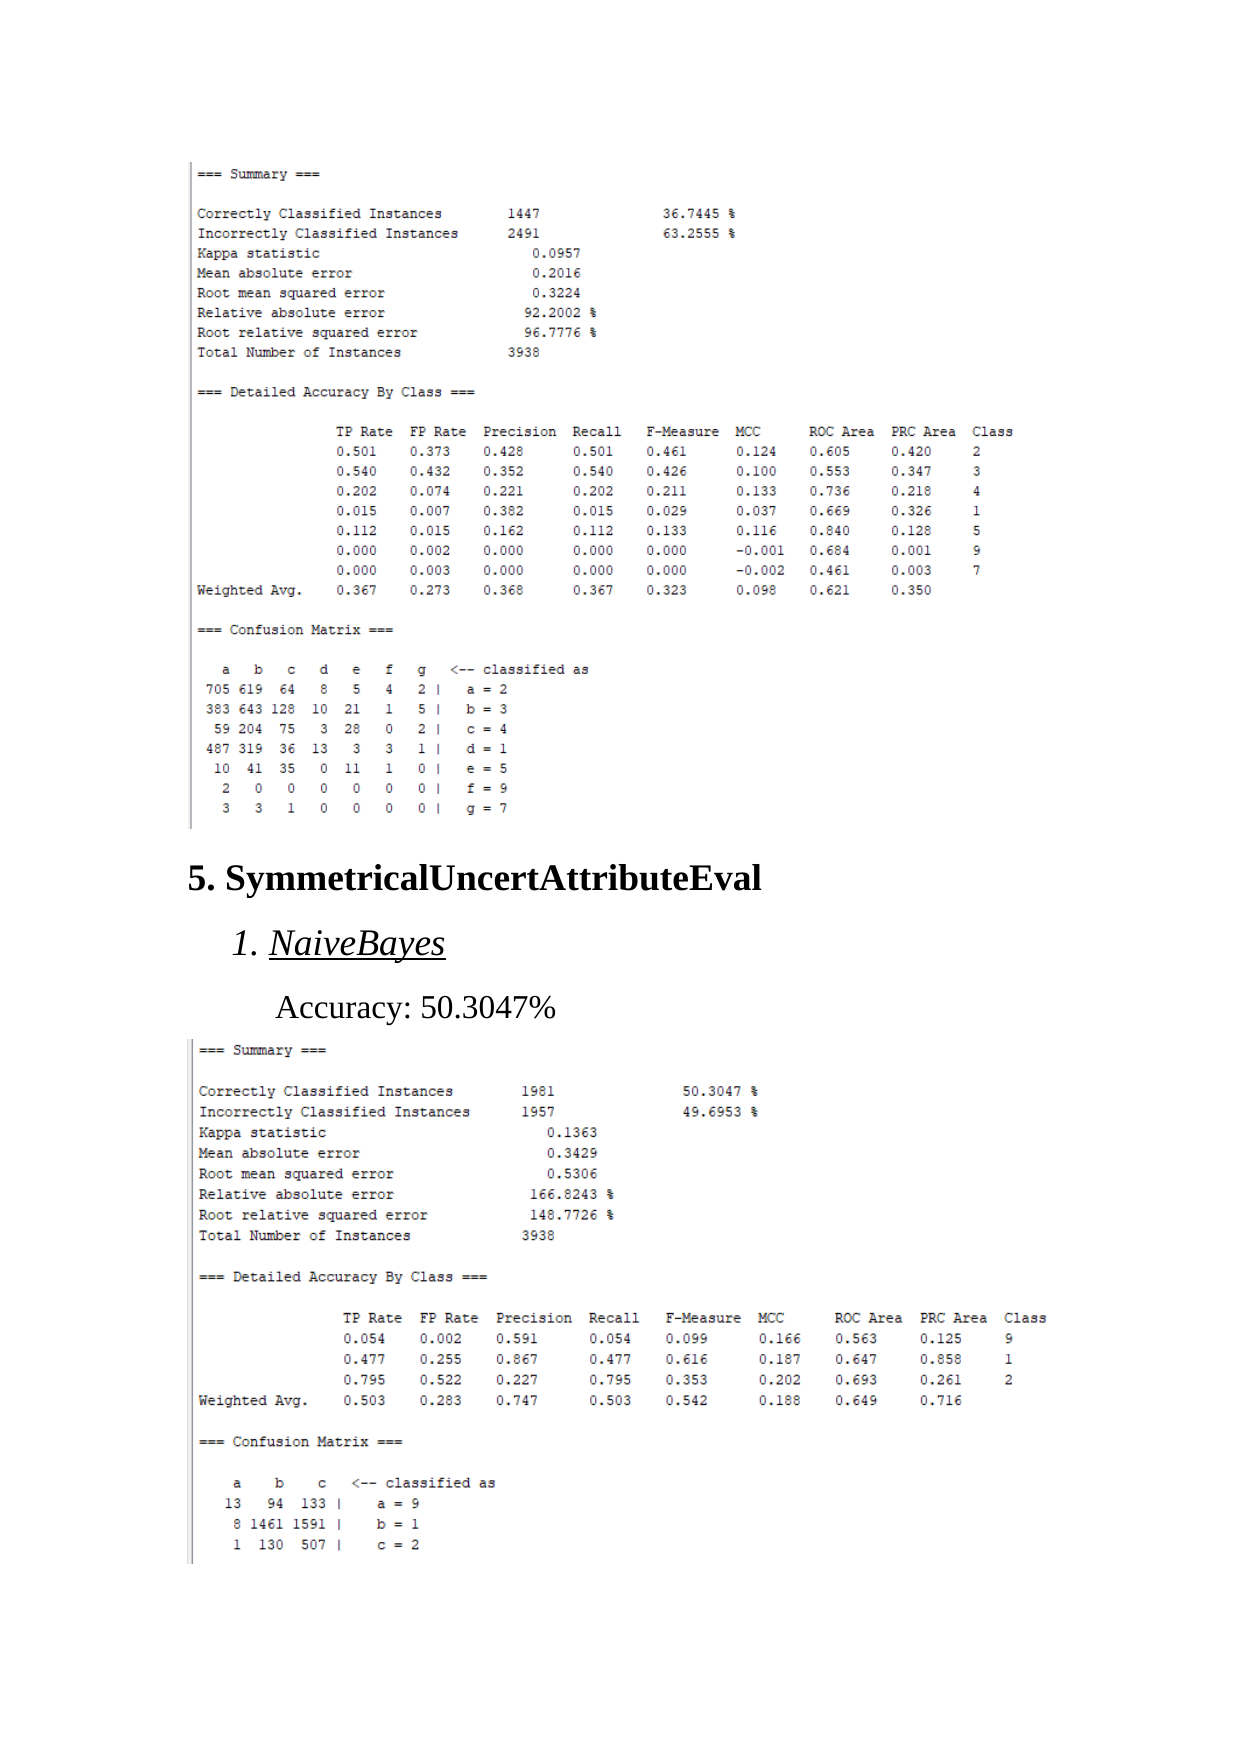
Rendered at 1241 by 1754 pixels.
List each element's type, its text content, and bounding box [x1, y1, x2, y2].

list SymmetricalUncertAttributeEval [187, 844, 1053, 909]
text Accuracy: 50.3047% [231, 974, 1053, 1039]
picture [187, 1039, 1053, 1564]
picture [187, 162, 1053, 829]
list NaiveBayes [187, 909, 1053, 974]
